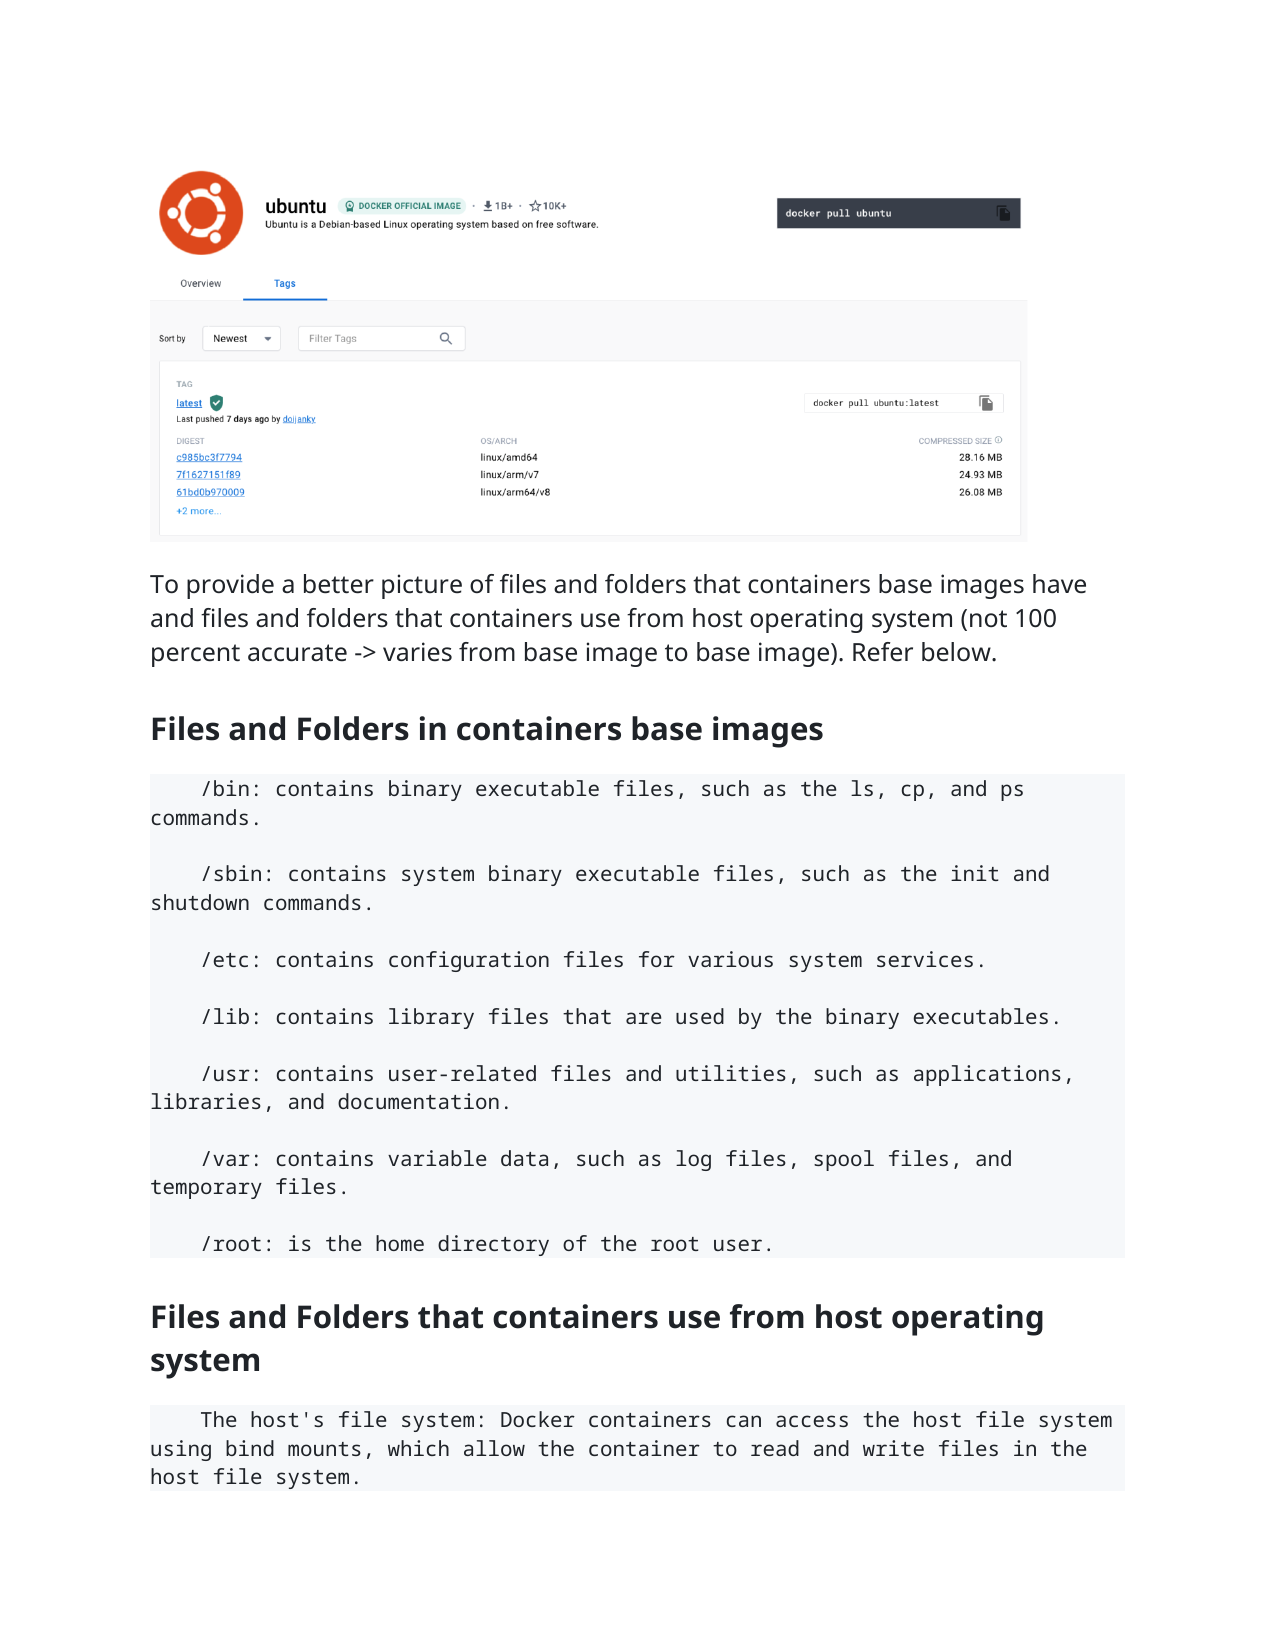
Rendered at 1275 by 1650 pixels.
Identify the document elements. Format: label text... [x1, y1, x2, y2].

text Files and Folders in containers base images [150, 707, 1125, 749]
text /root: is the home directory of the root user. [150, 1229, 1125, 1258]
text /etc: contains configuration files for various system services. [150, 945, 1125, 973]
picture [150, 150, 1028, 542]
text The host's file system: Docker containers can access the host file system using bind mounts, which allow the container to read and write files in the host file system. [150, 1405, 1125, 1491]
text /var: contains variable data, such as log files, spool files, and temporary files. [150, 1144, 1125, 1201]
text /usr: contains user-related files and utilities, such as applications, libraries, and documentation. [150, 1059, 1125, 1116]
text /bin: contains binary executable files, such as the ls, cp, and ps commands. [150, 774, 1125, 831]
text To provide a better picture of files and folders that containers base images have and files and folders that containers use from host operating system (not 100 percent accurate -> varies from base image to base image). Refer below. [150, 567, 1125, 669]
text Files and Folders that containers use from host operating system [150, 1295, 1125, 1380]
text /lib: contains library files that are used by the binary executables. [150, 1002, 1125, 1030]
text /sbin: contains system binary executable files, such as the init and shutdown commands. [150, 859, 1125, 916]
